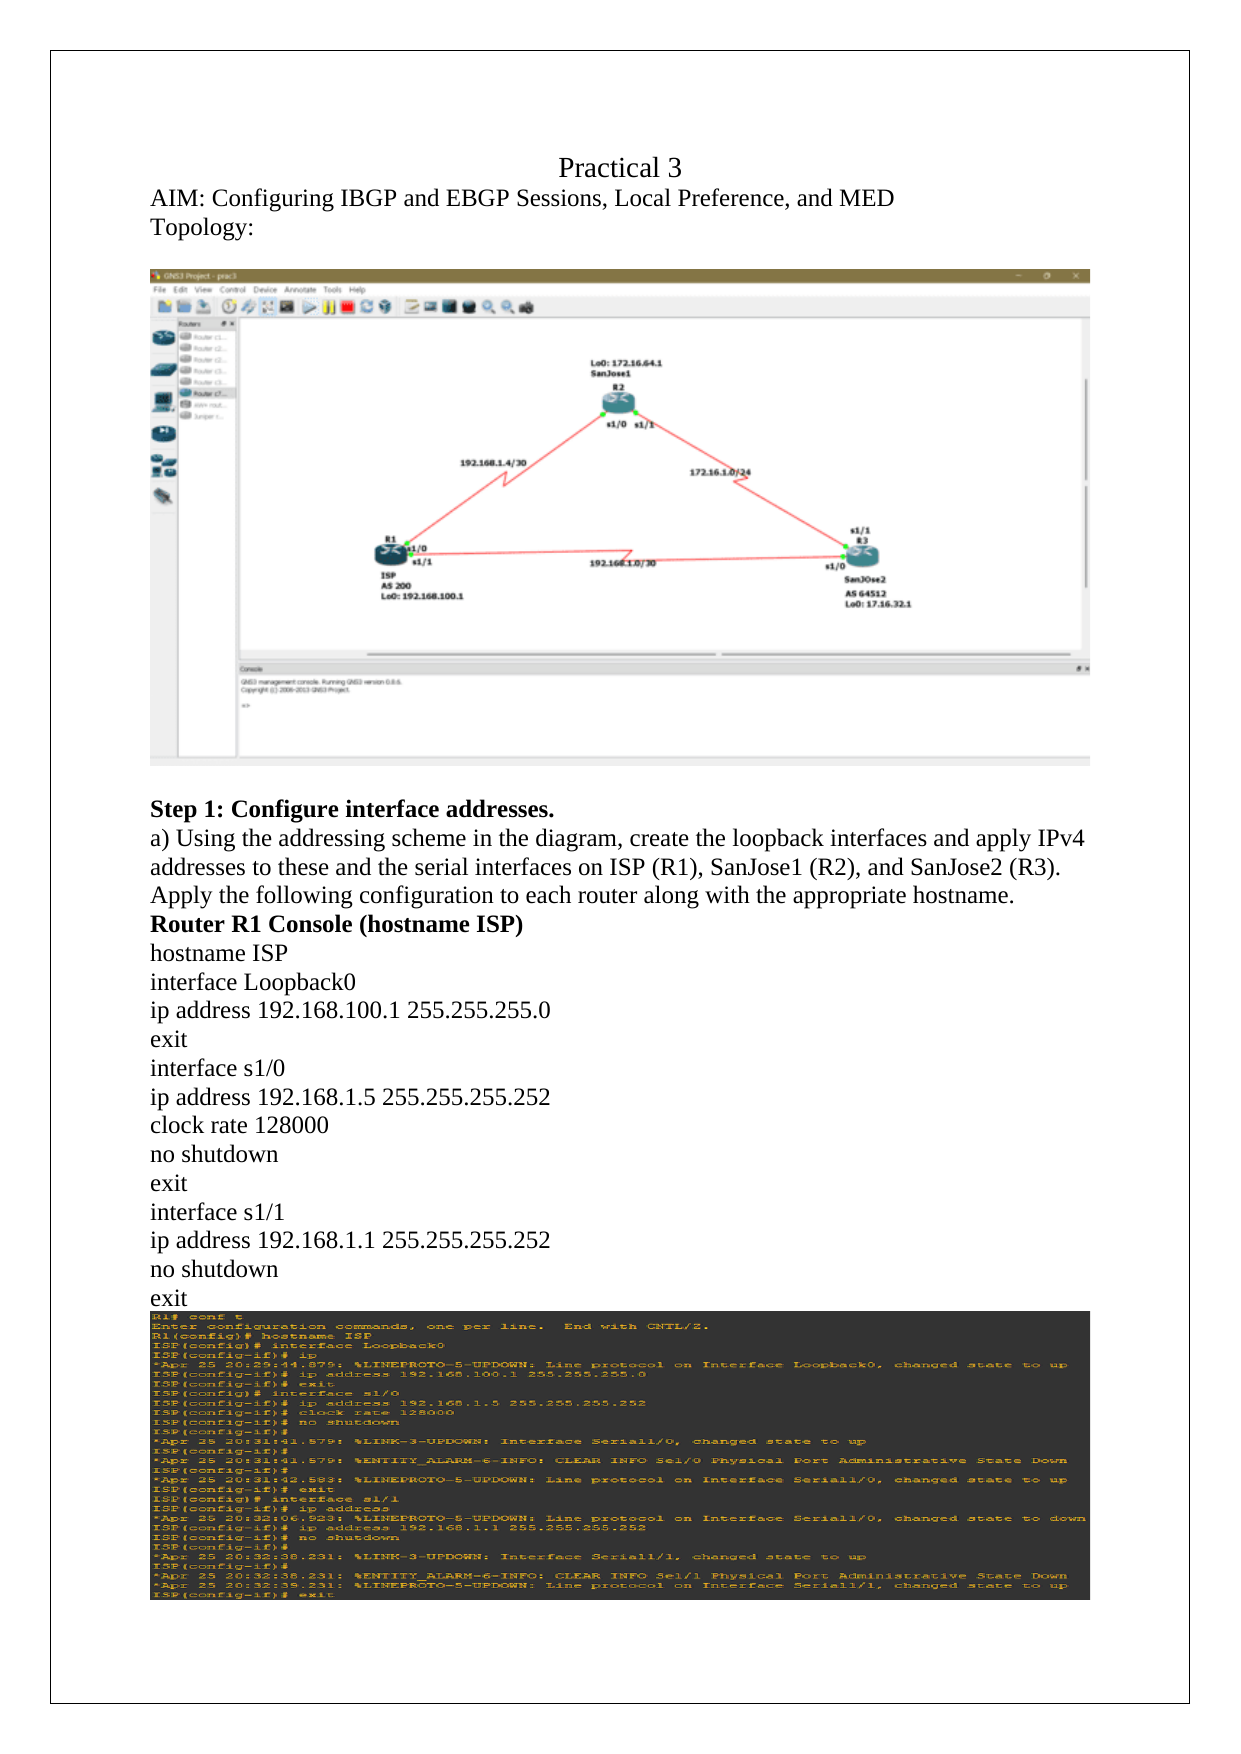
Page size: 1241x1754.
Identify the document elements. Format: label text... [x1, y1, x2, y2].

text Step 1: Configure interface addresses. [150, 794, 1090, 823]
text clock rate 128000 [150, 1110, 1090, 1139]
picture [150, 1311, 1091, 1600]
text Apply the following configuration to each router along with the appropriate hostname. [150, 880, 1090, 909]
text no shutdown [150, 1254, 1090, 1283]
text ip address 192.168.100.1 255.255.255.0 [150, 995, 1090, 1024]
text Topology: [150, 212, 1090, 241]
text ip address 192.168.1.1 255.255.255.252 [150, 1225, 1090, 1254]
text interface Loopback0 [150, 967, 1090, 995]
text ip address 192.168.1.5 255.255.255.252 [150, 1082, 1090, 1110]
picture [150, 269, 1091, 766]
text exit [150, 1024, 1090, 1053]
text addresses to these and the serial interfaces on ISP (R1), SanJose1 (R2), and SanJose2 (R3). [150, 852, 1090, 880]
text exit [150, 1283, 1090, 1311]
text no shutdown [150, 1139, 1090, 1168]
text interface s1/1 [150, 1197, 1090, 1225]
text interface s1/0 [150, 1053, 1090, 1082]
text exit [150, 1168, 1090, 1197]
text Router R1 Console (hostname ISP) [150, 909, 1090, 938]
text Practical 3 [150, 150, 1090, 183]
text a) Using the addressing scheme in the diagram, create the loopback interfaces and apply IPv4 [150, 823, 1090, 852]
text hostname ISP [150, 938, 1090, 967]
text AIM: Configuring IBGP and EBGP Sessions, Local Preference, and MED [150, 183, 1090, 212]
